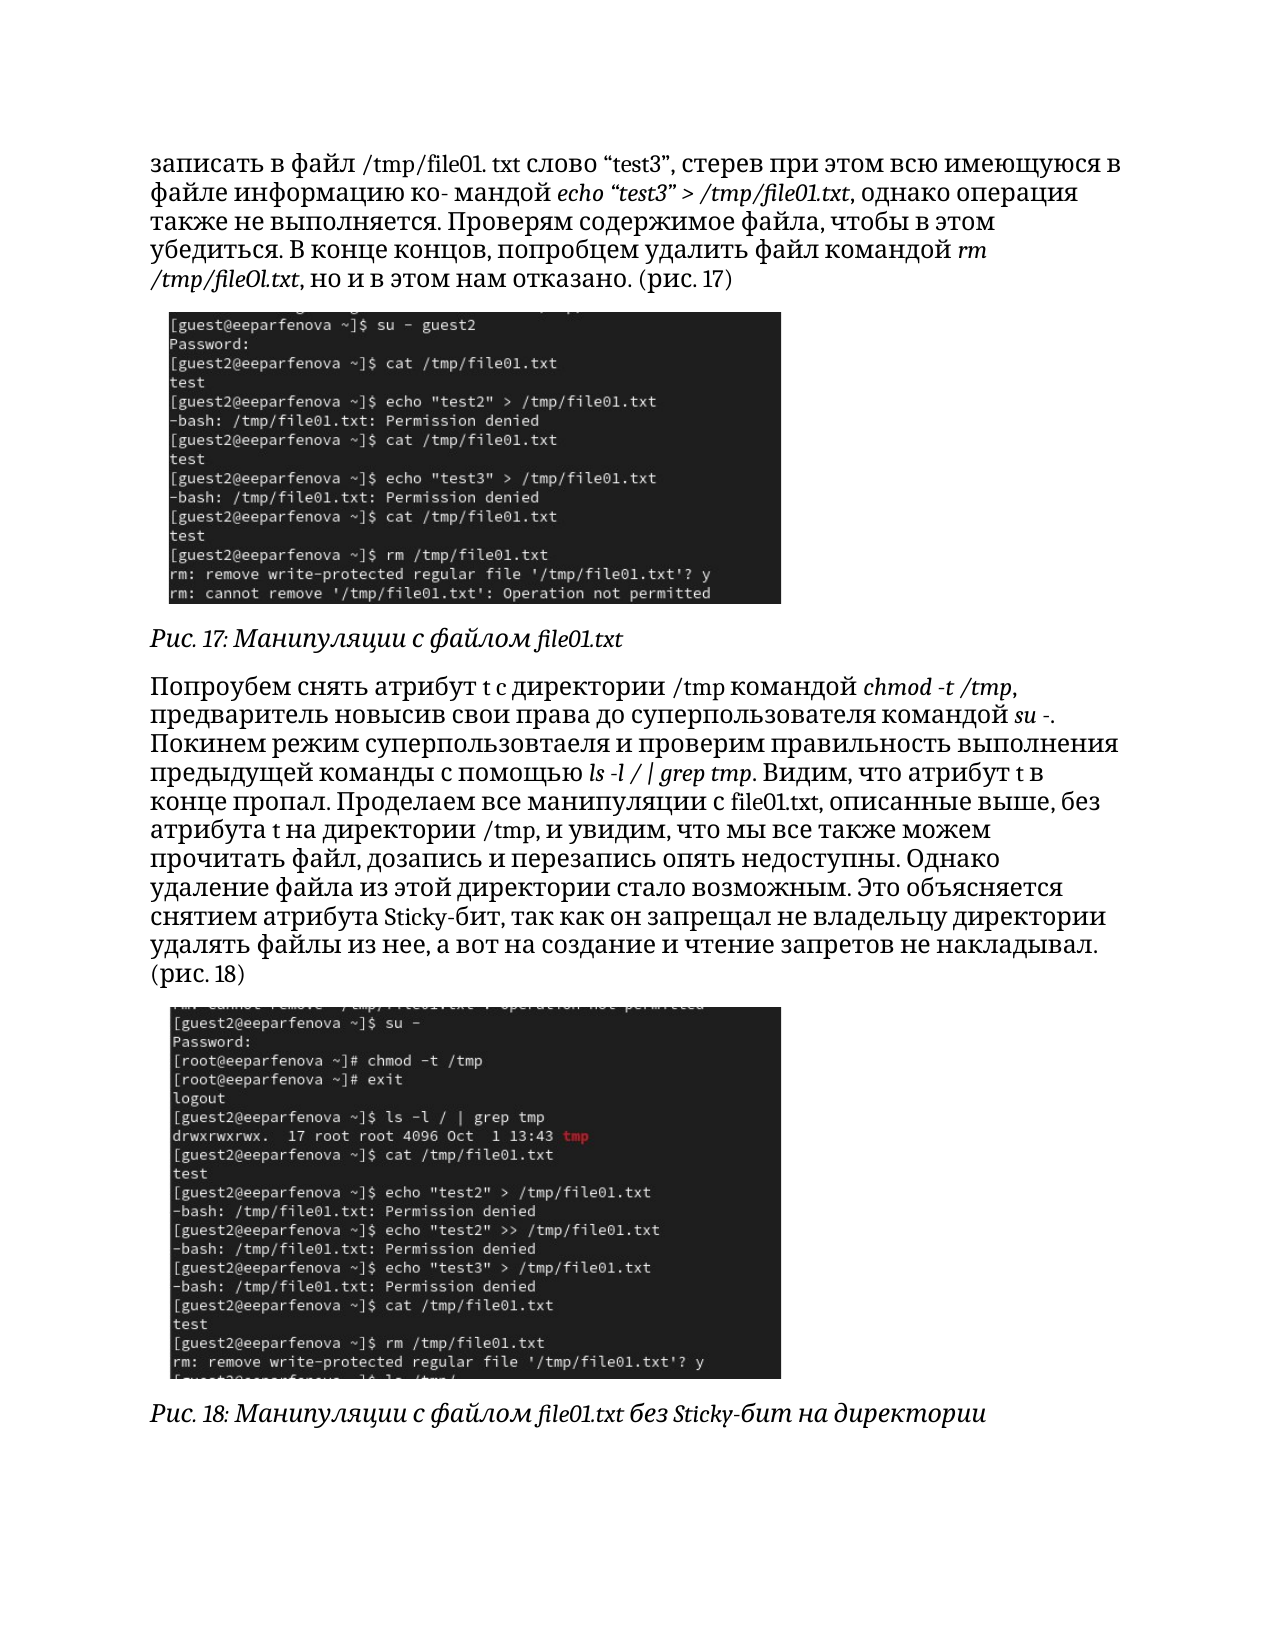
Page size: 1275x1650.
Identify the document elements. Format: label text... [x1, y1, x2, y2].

text Попроубем снять атрибут t c директории /tmp командой chmod -t /tmp, предваритель новысив свои права до суперпользователя командой su -. Покинем режим суперпользовтаеля и проверим правильность выполнения предыдущей команды с помощью ls -l / | grep tmp. Видим, что атрибут t в конце пропал. Проделаем все манипуляции с file01.txt, описанные выше, без атрибута t на директории /tmp, и увидим, что мы все также можем прочитать файл, дозапись и перезапись опять недоступны. Однако удаление файла из этой директории стало возможным. Это объясняется снятием атрибута Sticky-бит, так как он запрещал не владельцу директории удалять файлы из нее, а вот на создание и чтение запретов не накладывал. (рис. 18) [150, 672, 1125, 989]
picture [168, 312, 782, 604]
picture [168, 1007, 782, 1379]
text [150, 150, 1125, 294]
text Рис. 17: Манипуляции с файлом file01.txt [150, 625, 1125, 654]
text Рис. 18: Манипуляции с файлом file01.txt без Sticky-бит на директории [150, 1400, 1125, 1428]
